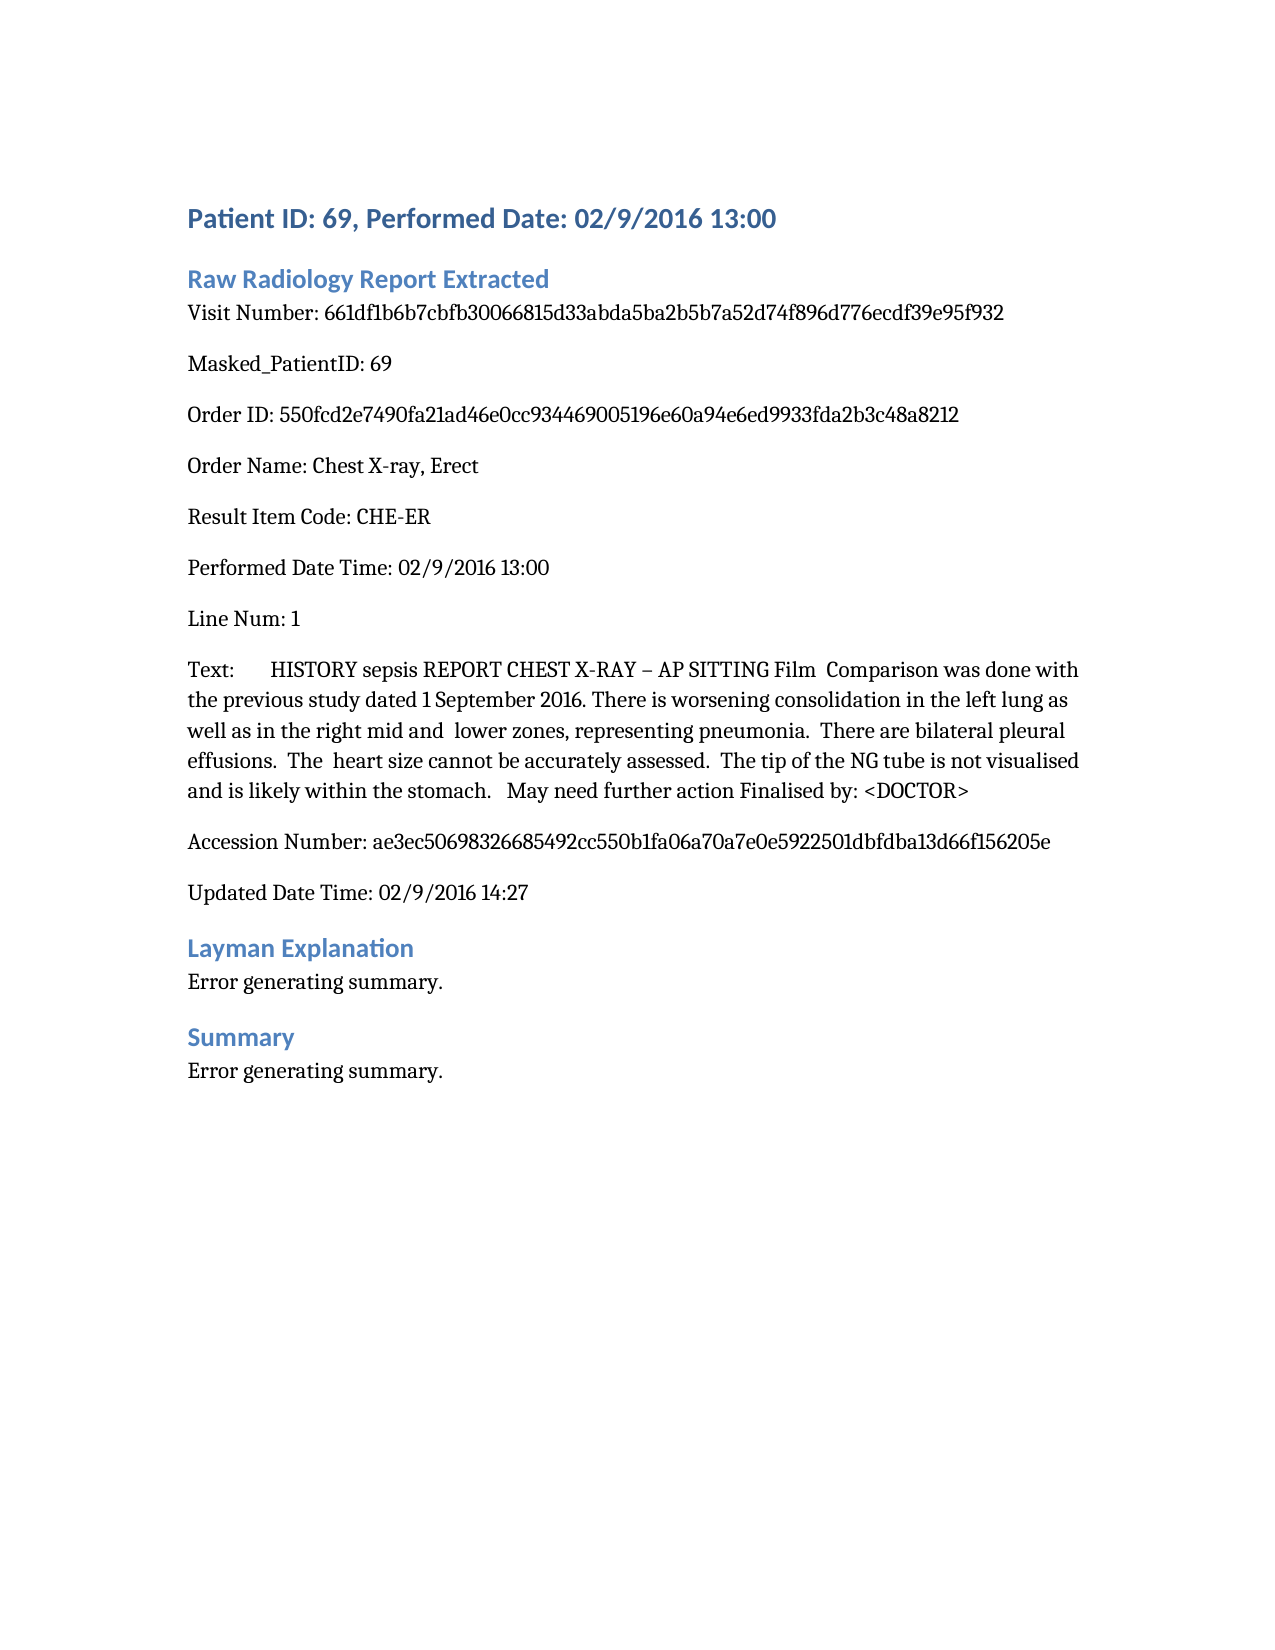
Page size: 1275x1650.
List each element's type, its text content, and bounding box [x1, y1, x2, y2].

subtitle Patient ID: 69, Performed Date: 02/9/2016 13:00 [187, 200, 1087, 236]
text Masked_PatientID: 69 [187, 351, 1087, 377]
text Error generating summary. [187, 1058, 1087, 1084]
text Performed Date Time: 02/9/2016 13:00 [187, 555, 1087, 581]
text Text: HISTORY sepsis REPORT CHEST X-RAY – AP SITTING Film Comparison was done with the previous study dated 1 September 2016. There is worsening consolidation in the left lung as well as in the right mid and lower zones, representing pneumonia. There are bilateral pleural effusions. The heart size cannot be accurately assessed. The tip of the NG tube is not visualised and is likely within the stomach. May need further action Finalised by: <DOCTOR> [187, 657, 1087, 804]
text Visit Number: 661df1b6b7cbfb30066815d33abda5ba2b5b7a52d74f896d776ecdf39e95f932 [187, 300, 1087, 326]
subtitle Layman Explanation [187, 931, 1087, 964]
text Accession Number: ae3ec50698326685492cc550b1fa06a70a7e0e5922501dbfdba13d66f156205e [187, 829, 1087, 855]
text Error generating summary. [187, 969, 1087, 995]
text Order Name: Chest X-ray, Erect [187, 453, 1087, 479]
text Order ID: 550fcd2e7490fa21ad46e0cc934469005196e60a94e6ed9933fda2b3c48a8212 [187, 402, 1087, 428]
text Result Item Code: CHE-ER [187, 504, 1087, 530]
text Line Num: 1 [187, 606, 1087, 632]
subtitle Raw Radiology Report Extracted [187, 262, 1087, 295]
text Updated Date Time: 02/9/2016 14:27 [187, 880, 1087, 906]
subtitle Summary [187, 1020, 1087, 1053]
